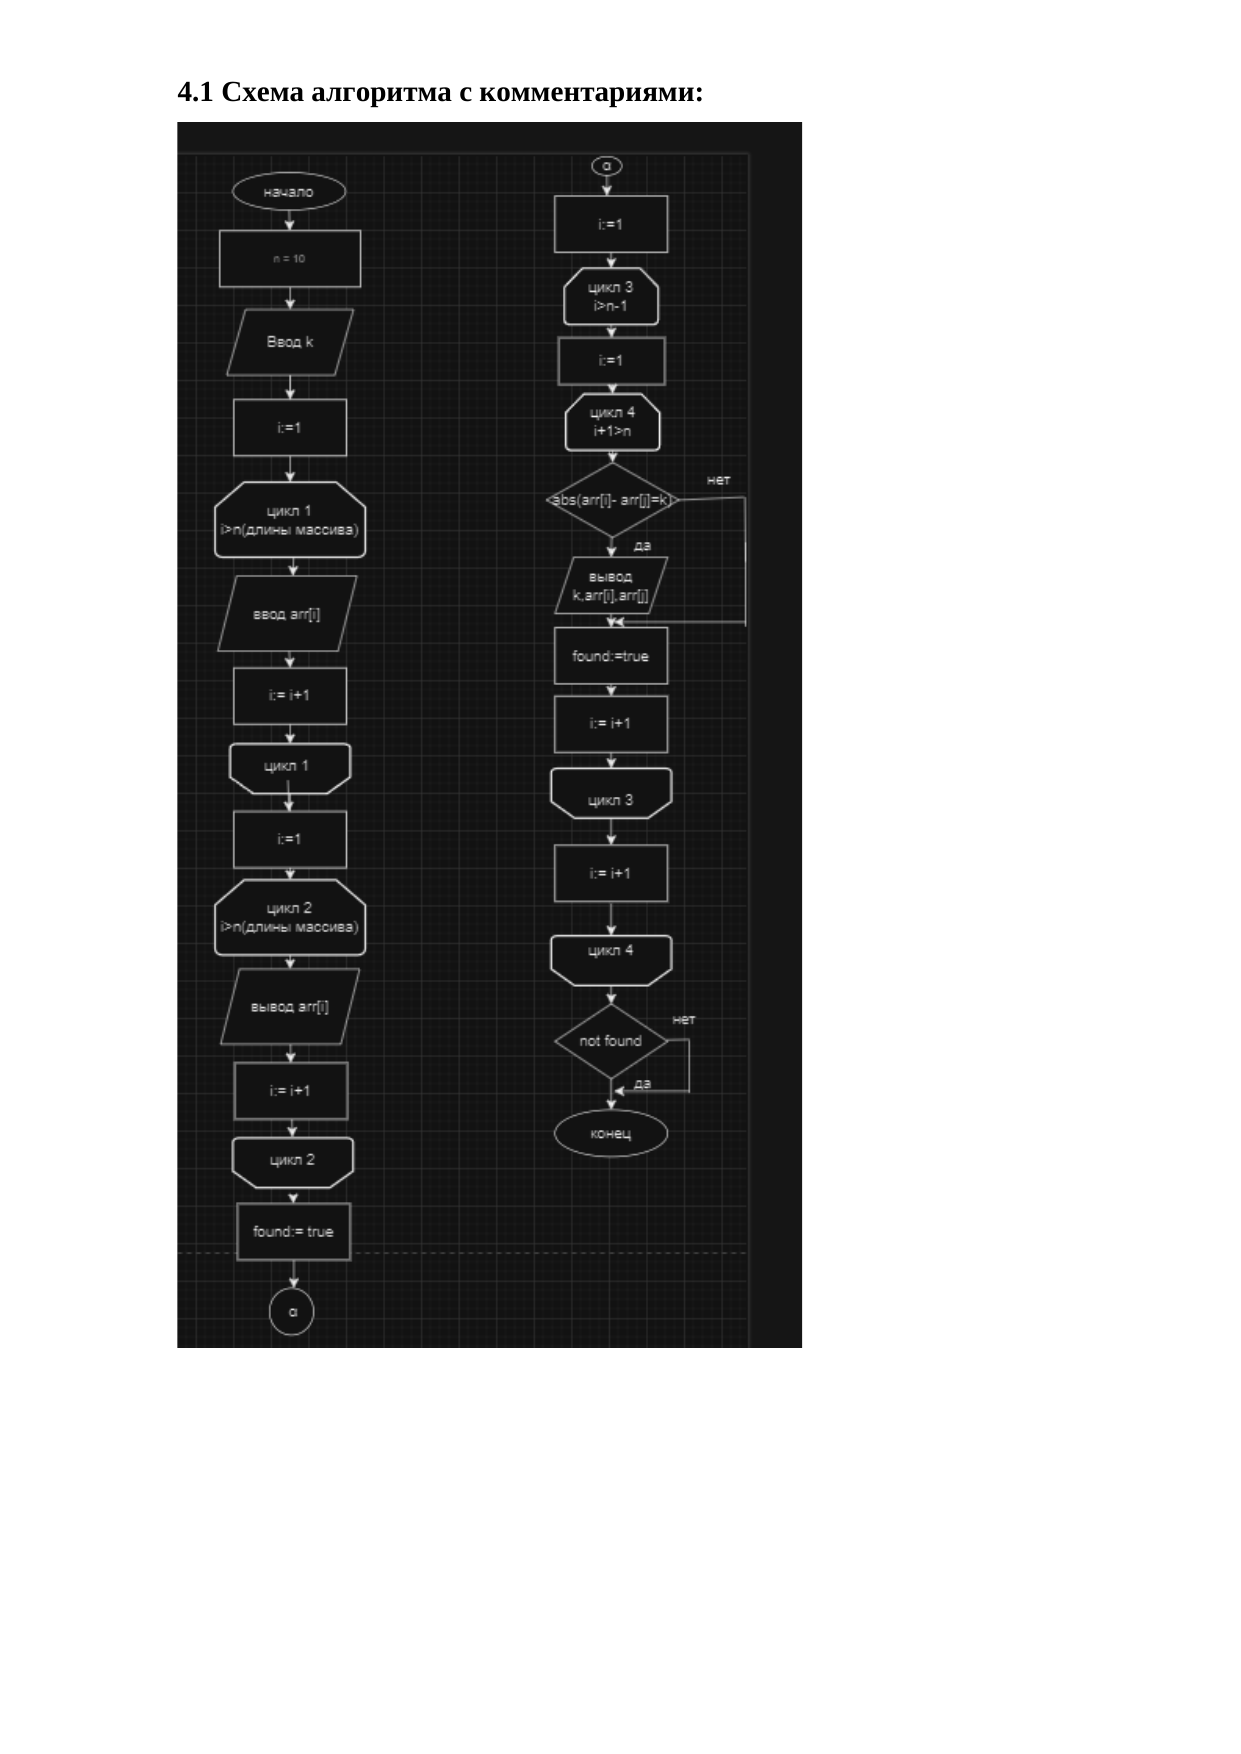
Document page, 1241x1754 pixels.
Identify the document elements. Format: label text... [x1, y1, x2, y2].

picture [177, 122, 803, 1348]
